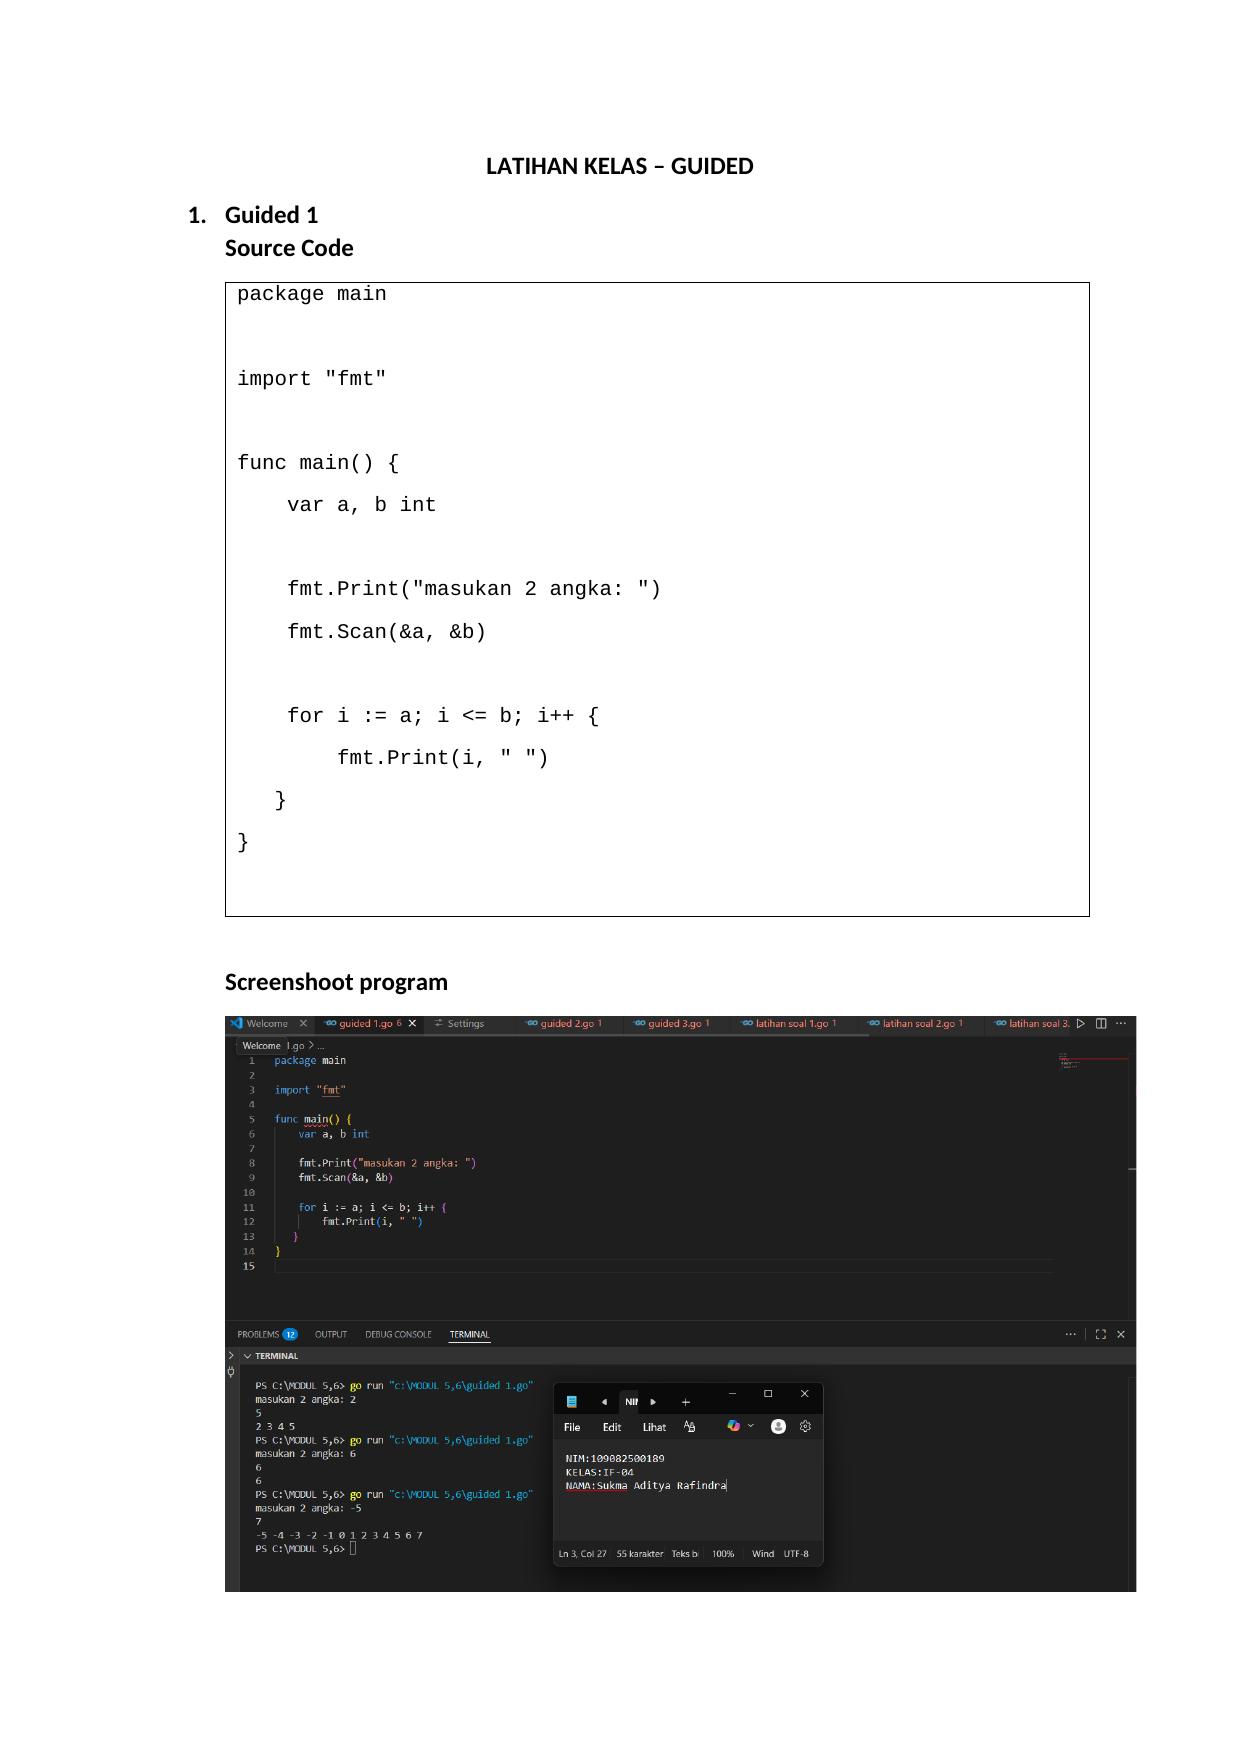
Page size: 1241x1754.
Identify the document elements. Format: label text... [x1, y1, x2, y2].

table_header package main import "fmt" func main() { var a, b int fmt.Print("masukan 2 angka: ") fmt.Scan(&a, &b) for i := a; i <= b; i++ { fmt.Print(i, " ") } } [226, 283, 1089, 916]
picture [225, 1016, 1137, 1592]
list Guided 1 [187, 199, 1090, 230]
text Screenshoot program [150, 967, 1090, 997]
text Source Code [225, 232, 1090, 263]
text LATIHAN KELAS – GUIDED [150, 150, 1090, 181]
